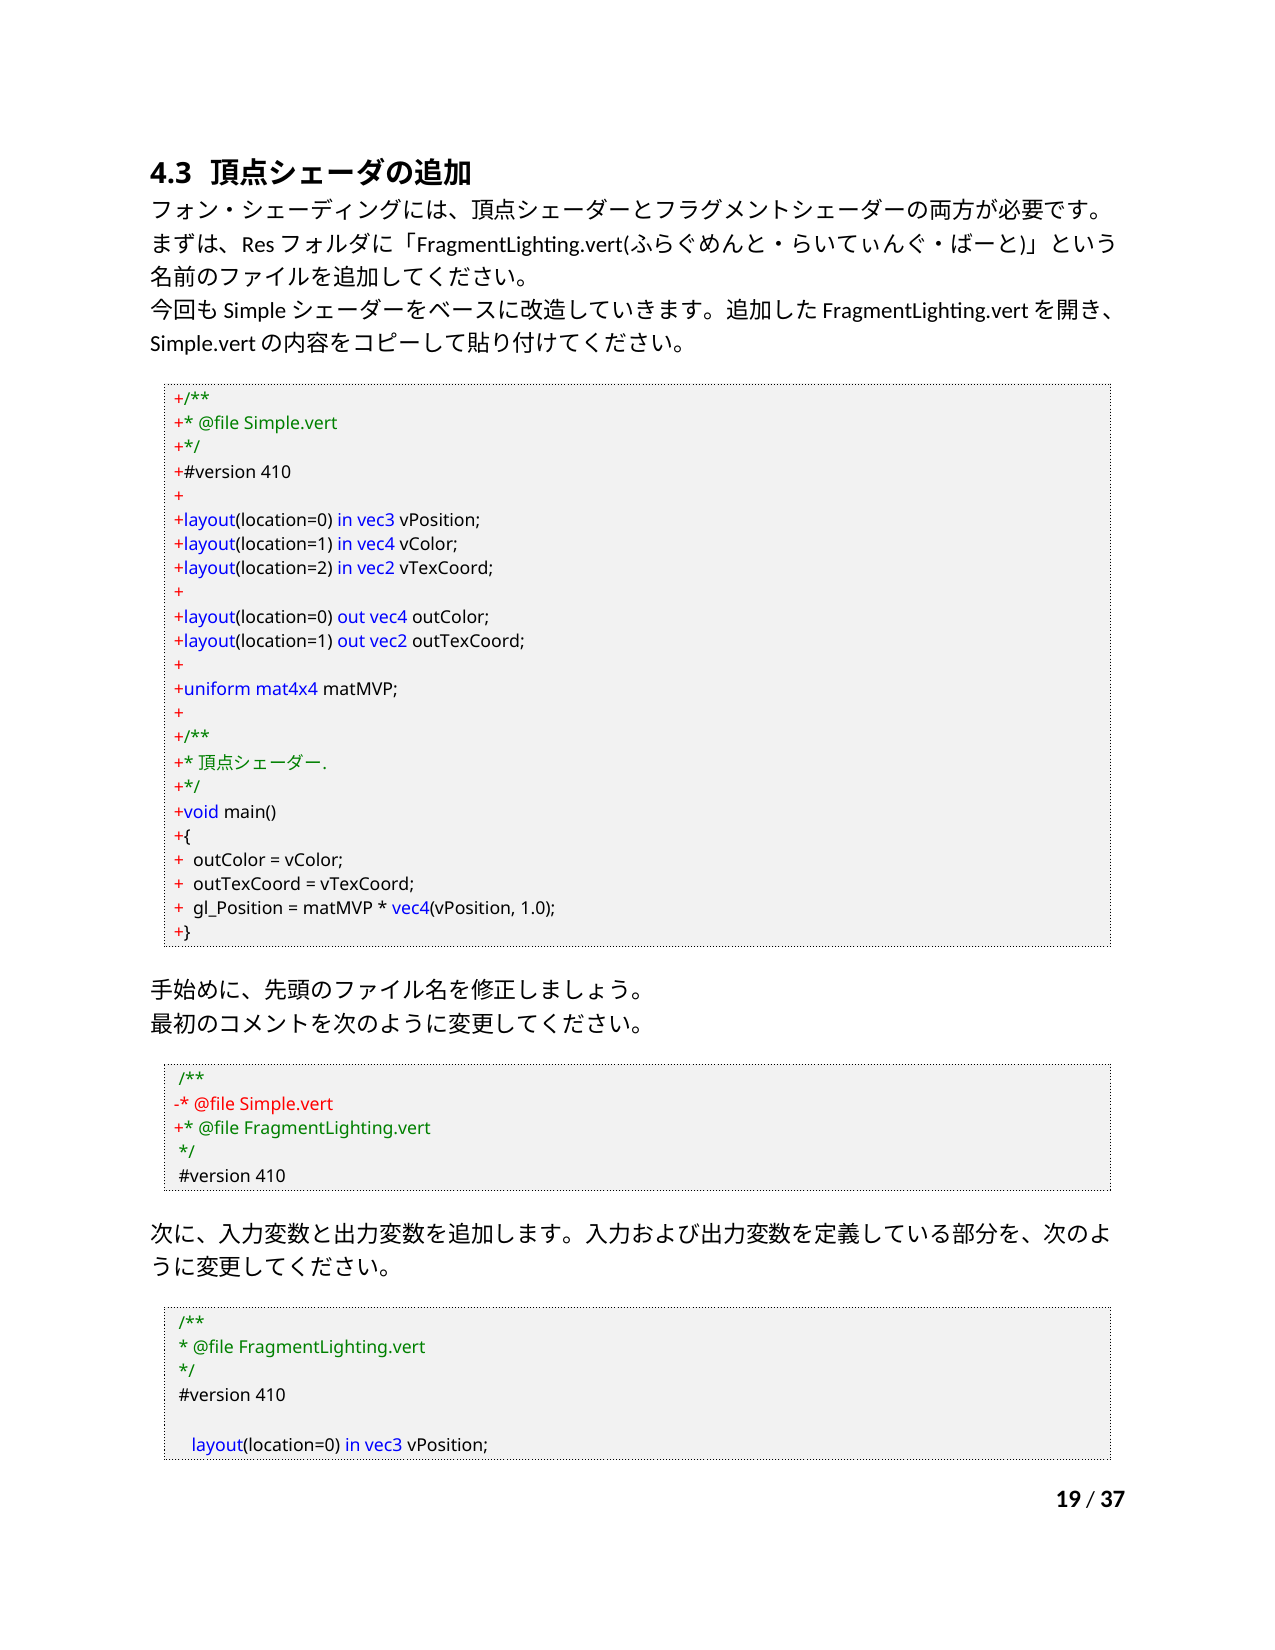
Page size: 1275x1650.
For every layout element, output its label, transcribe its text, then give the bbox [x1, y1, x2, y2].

text /** -* @file Simple.vert +* @file FragmentLighting.vert */ #version 410 [164, 1064, 1111, 1191]
subtitle 頂点シェーダの追加 [150, 150, 1125, 192]
text 次に、入力変数と出力変数を追加します。入力および出力変数を定義している部分を、次のように変更してください。 [150, 1216, 1125, 1282]
text 手始めに、先頭のファイル名を修正しましょう。 最初のコメントを次のように変更してください。 [150, 972, 1125, 1039]
text フォン・シェーディングには、頂点シェーダーとフラグメントシェーダーの両方が必要です。まずは、Resフォルダに「FragmentLighting.vert(ふらぐめんと・らいてぃんぐ・ばーと)」という名前のファイルを追加してください。 今回もSimpleシェーダーをベースに改造していきます。追加したFragmentLighting.vertを開き、Simple.vertの内容をコピーして貼り付けてください。 [150, 192, 1125, 358]
text +/** +* @file Simple.vert +*/ +#version 410 + +layout(location=0) in vec3 vPosition; +layout(location=1) in vec4 vColor; +layout(location=2) in vec2 vTexCoord; + +layout(location=0) out vec4 outColor; +layout(location=1) out vec2 outTexCoord; + +uniform mat4x4 matMVP; + +/** +* 頂点シェーダー. +*/ +void main() +{ + outColor = vColor; + outTexCoord = vTexCoord; + gl_Position = matMVP * vec4(vPosition, 1.0); +} [164, 383, 1111, 947]
